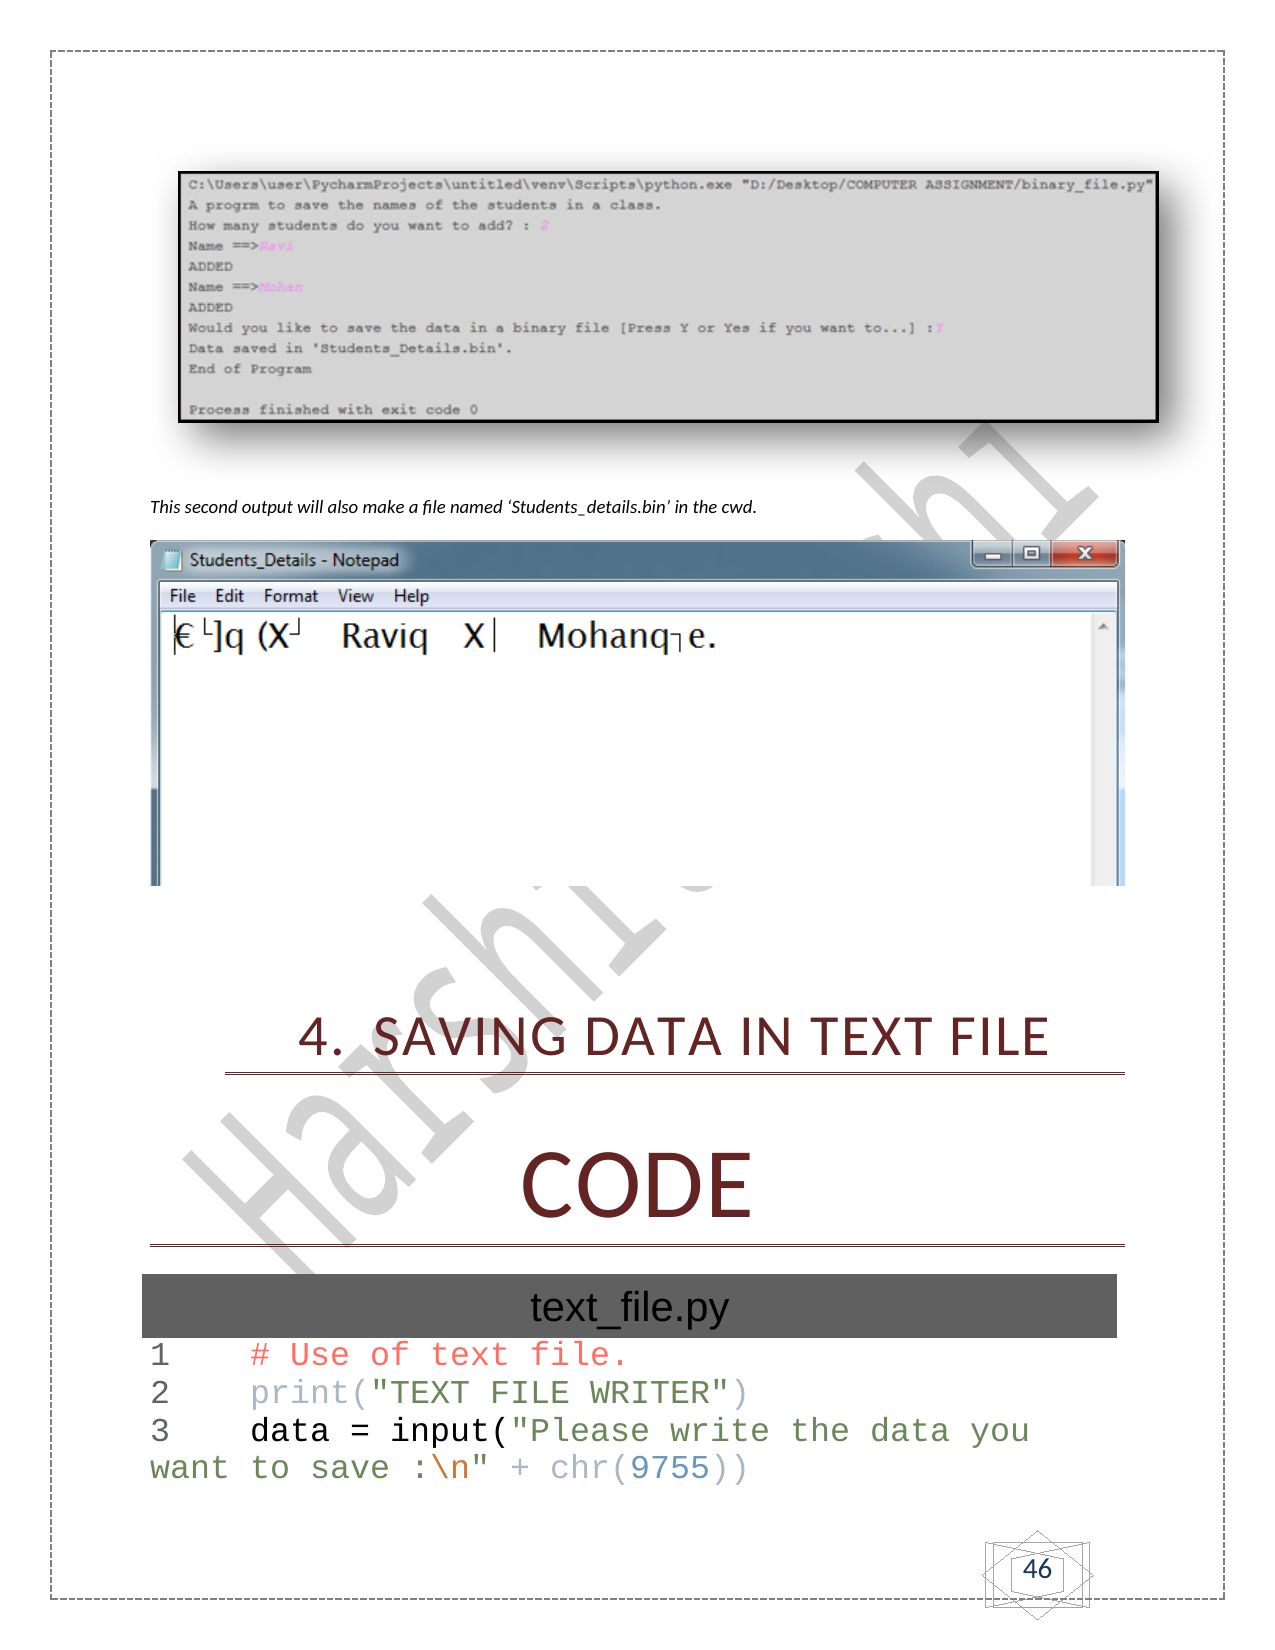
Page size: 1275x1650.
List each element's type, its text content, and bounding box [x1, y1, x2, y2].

picture [178, 171, 1159, 423]
subtitle Saving Data in Text file [225, 998, 1125, 1072]
text 3 data = input("Please write the data you want to save :\n" + chr(9755)) [150, 1413, 1125, 1489]
table_header text_file.py [142, 1274, 1117, 1338]
picture [150, 540, 1125, 886]
subtitle Code [150, 1120, 1125, 1244]
text 1 # Use of text file. [150, 1338, 1125, 1375]
text This second output will also make a file named ‘Students_details.bin’ in the cwd. [150, 495, 1125, 518]
text 2 print("TEXT FILE WRITER") [150, 1375, 1125, 1413]
